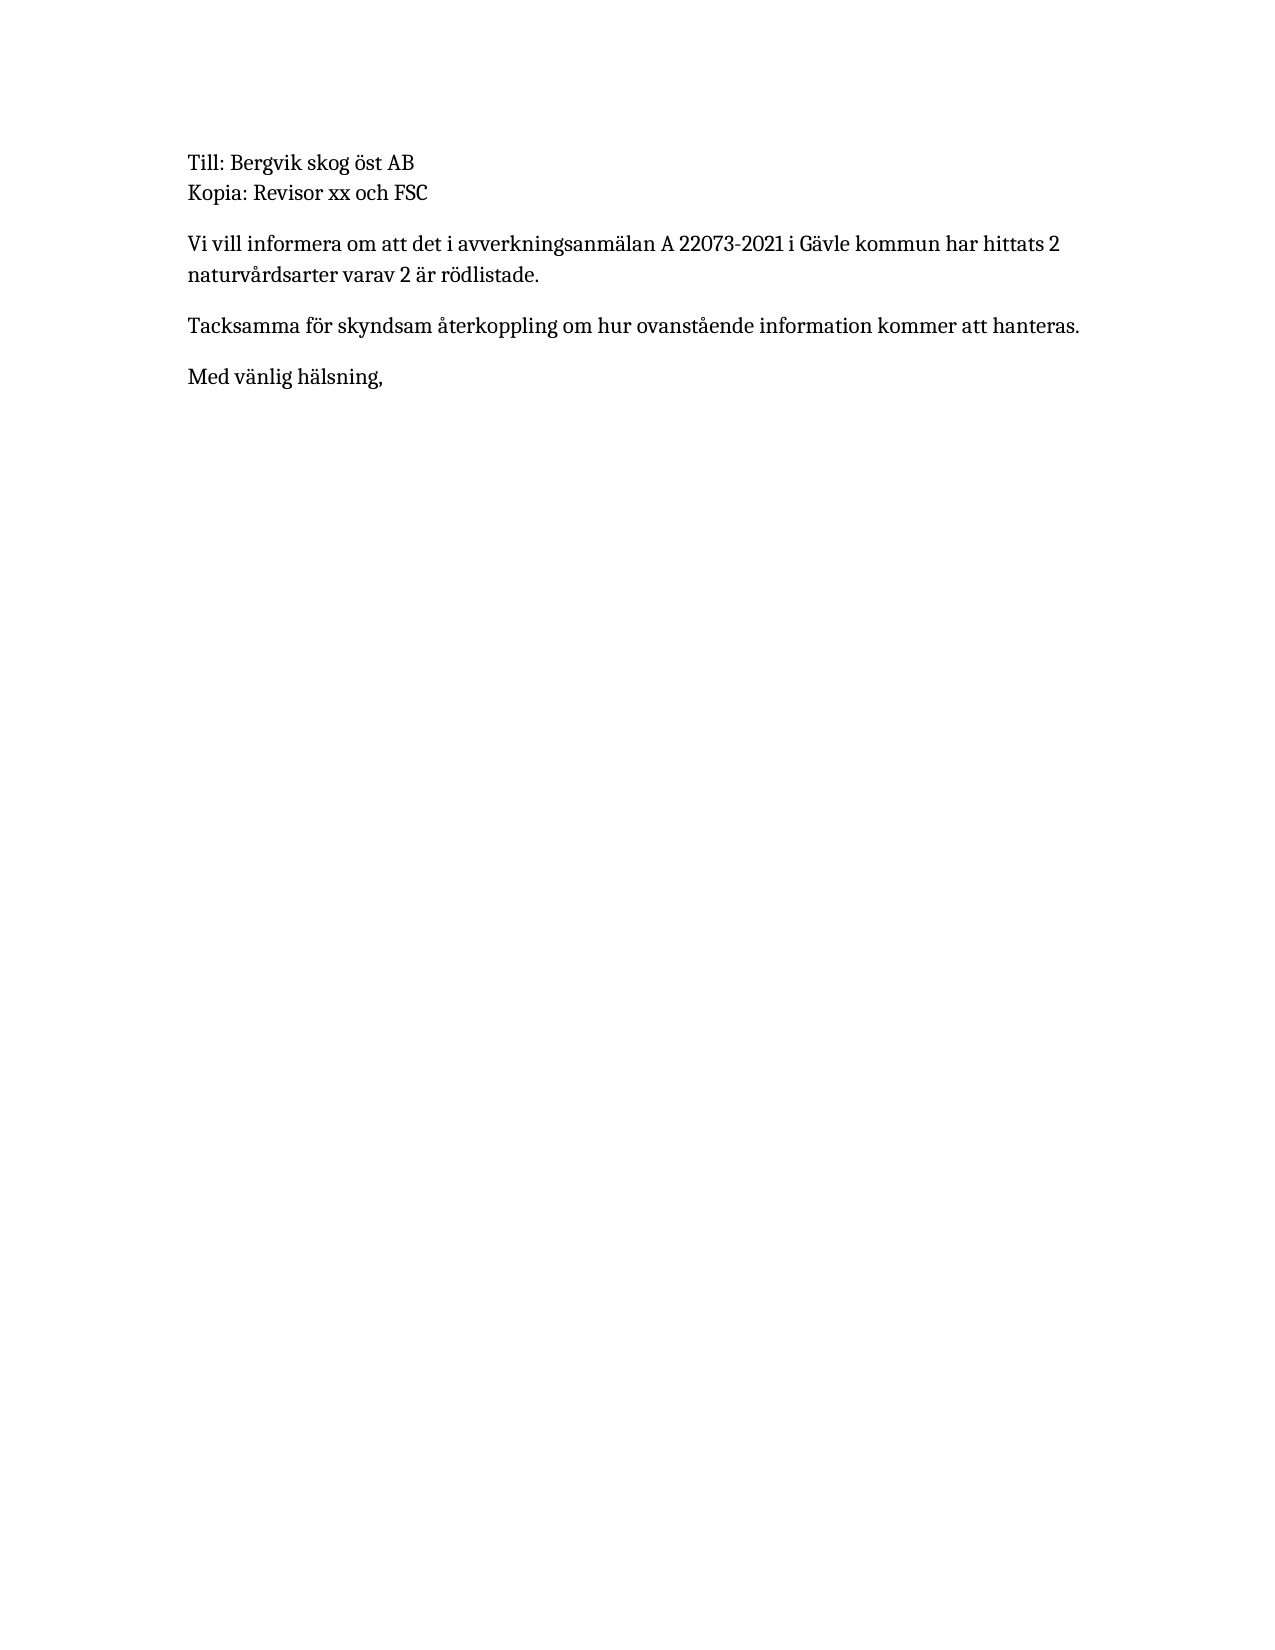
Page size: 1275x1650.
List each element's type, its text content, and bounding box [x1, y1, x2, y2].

text Tacksamma för skyndsam återkoppling om hur ovanstående information kommer att hanteras. [187, 312, 1087, 339]
text Vi vill informera om att det i avverkningsanmälan A 22073-2021 i Gävle kommun har hittats 2 naturvårdsarter varav 2 är rödlistade. [187, 231, 1087, 288]
text Med vänlig hälsning, [187, 363, 1087, 420]
text Till: Bergvik skog öst AB Kopia: Revisor xx och FSC [187, 150, 1087, 207]
